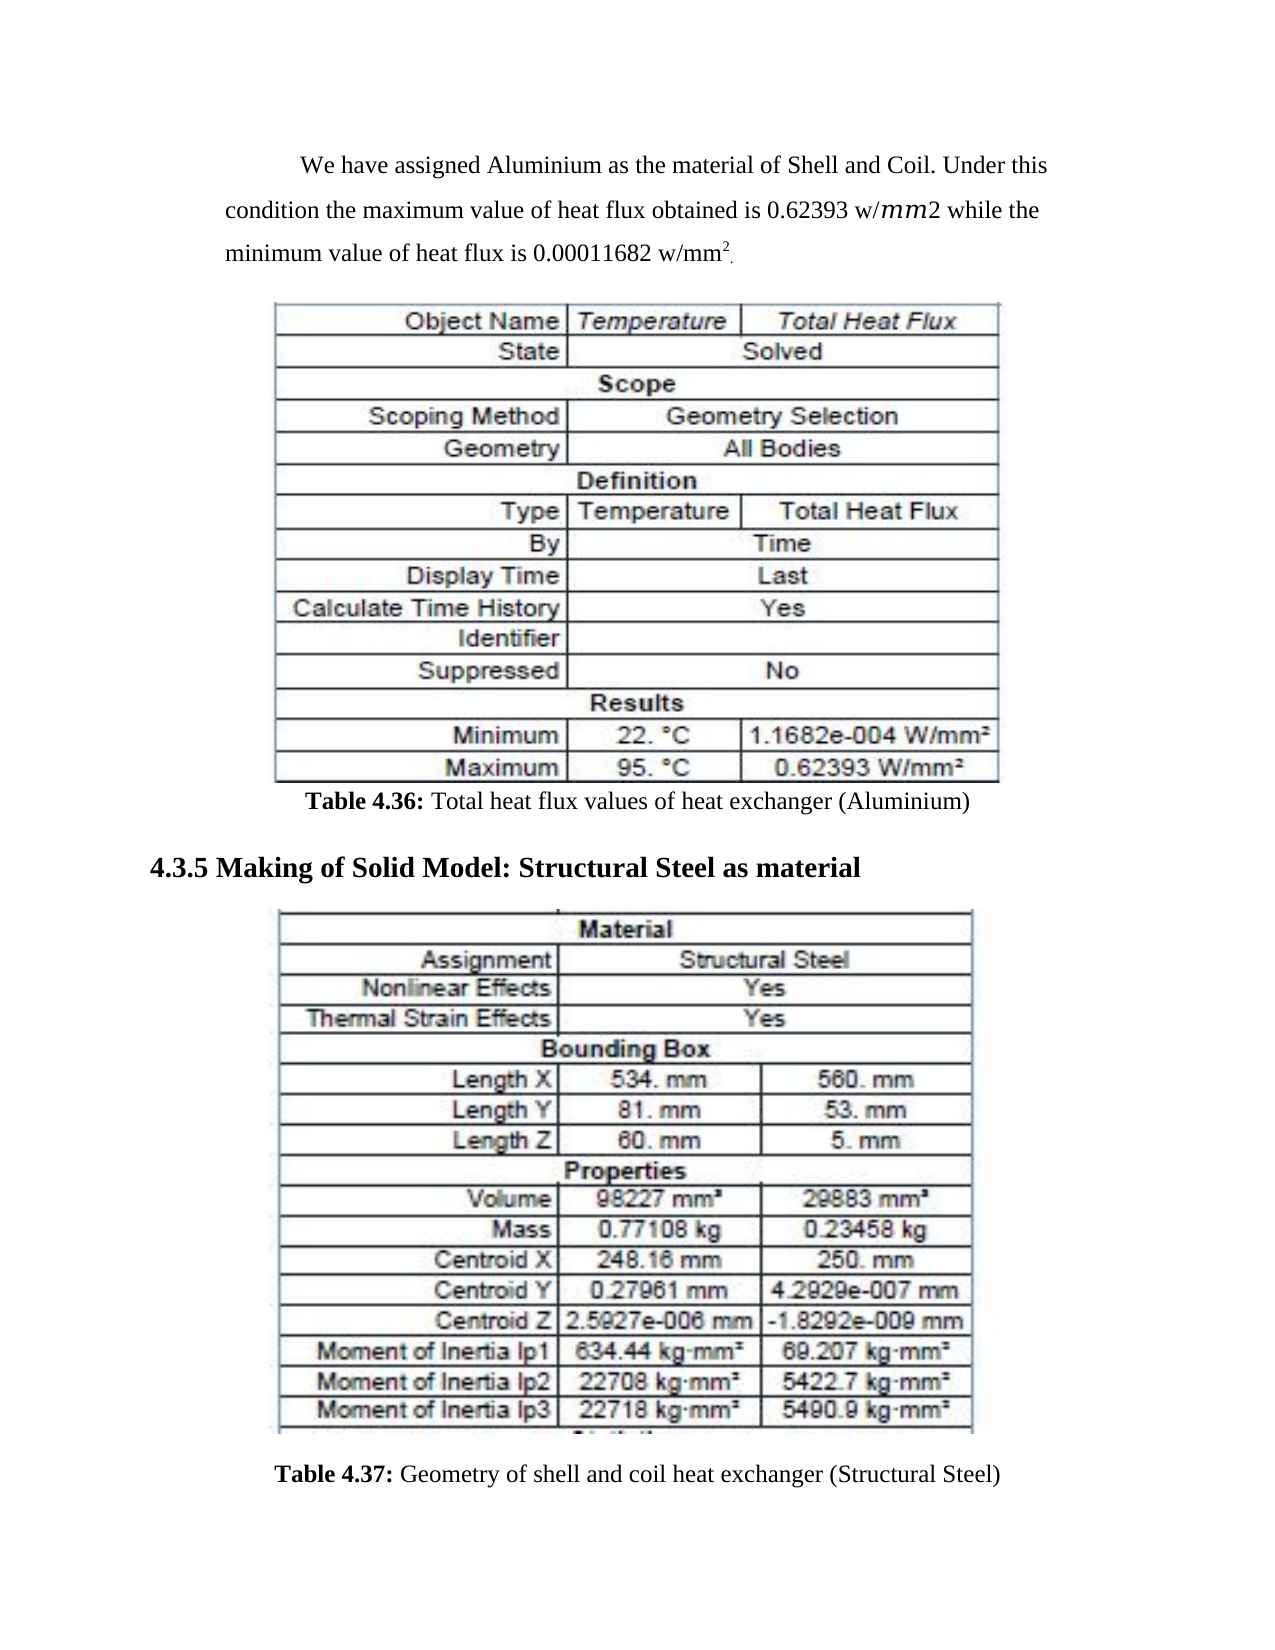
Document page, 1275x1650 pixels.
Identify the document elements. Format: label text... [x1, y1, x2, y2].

text We have assigned Aluminium as the material of Shell and Coil. Under this condition the maximum value of heat flux obtained is 0.62393 w/𝑚𝑚2 while the minimum value of heat flux is 0.00011682 w/mm2. [225, 150, 1125, 267]
text Table 4.37: Geometry of shell and coil heat exchanger (Structural Steel) [150, 1459, 1125, 1488]
picture [268, 302, 1007, 783]
text Table 4.36: Total heat flux values of heat exchanger (Aluminium) [150, 786, 1125, 815]
picture [268, 909, 1007, 1434]
text 4.3.5 Making of Solid Model: Structural Steel as material [150, 850, 1125, 883]
